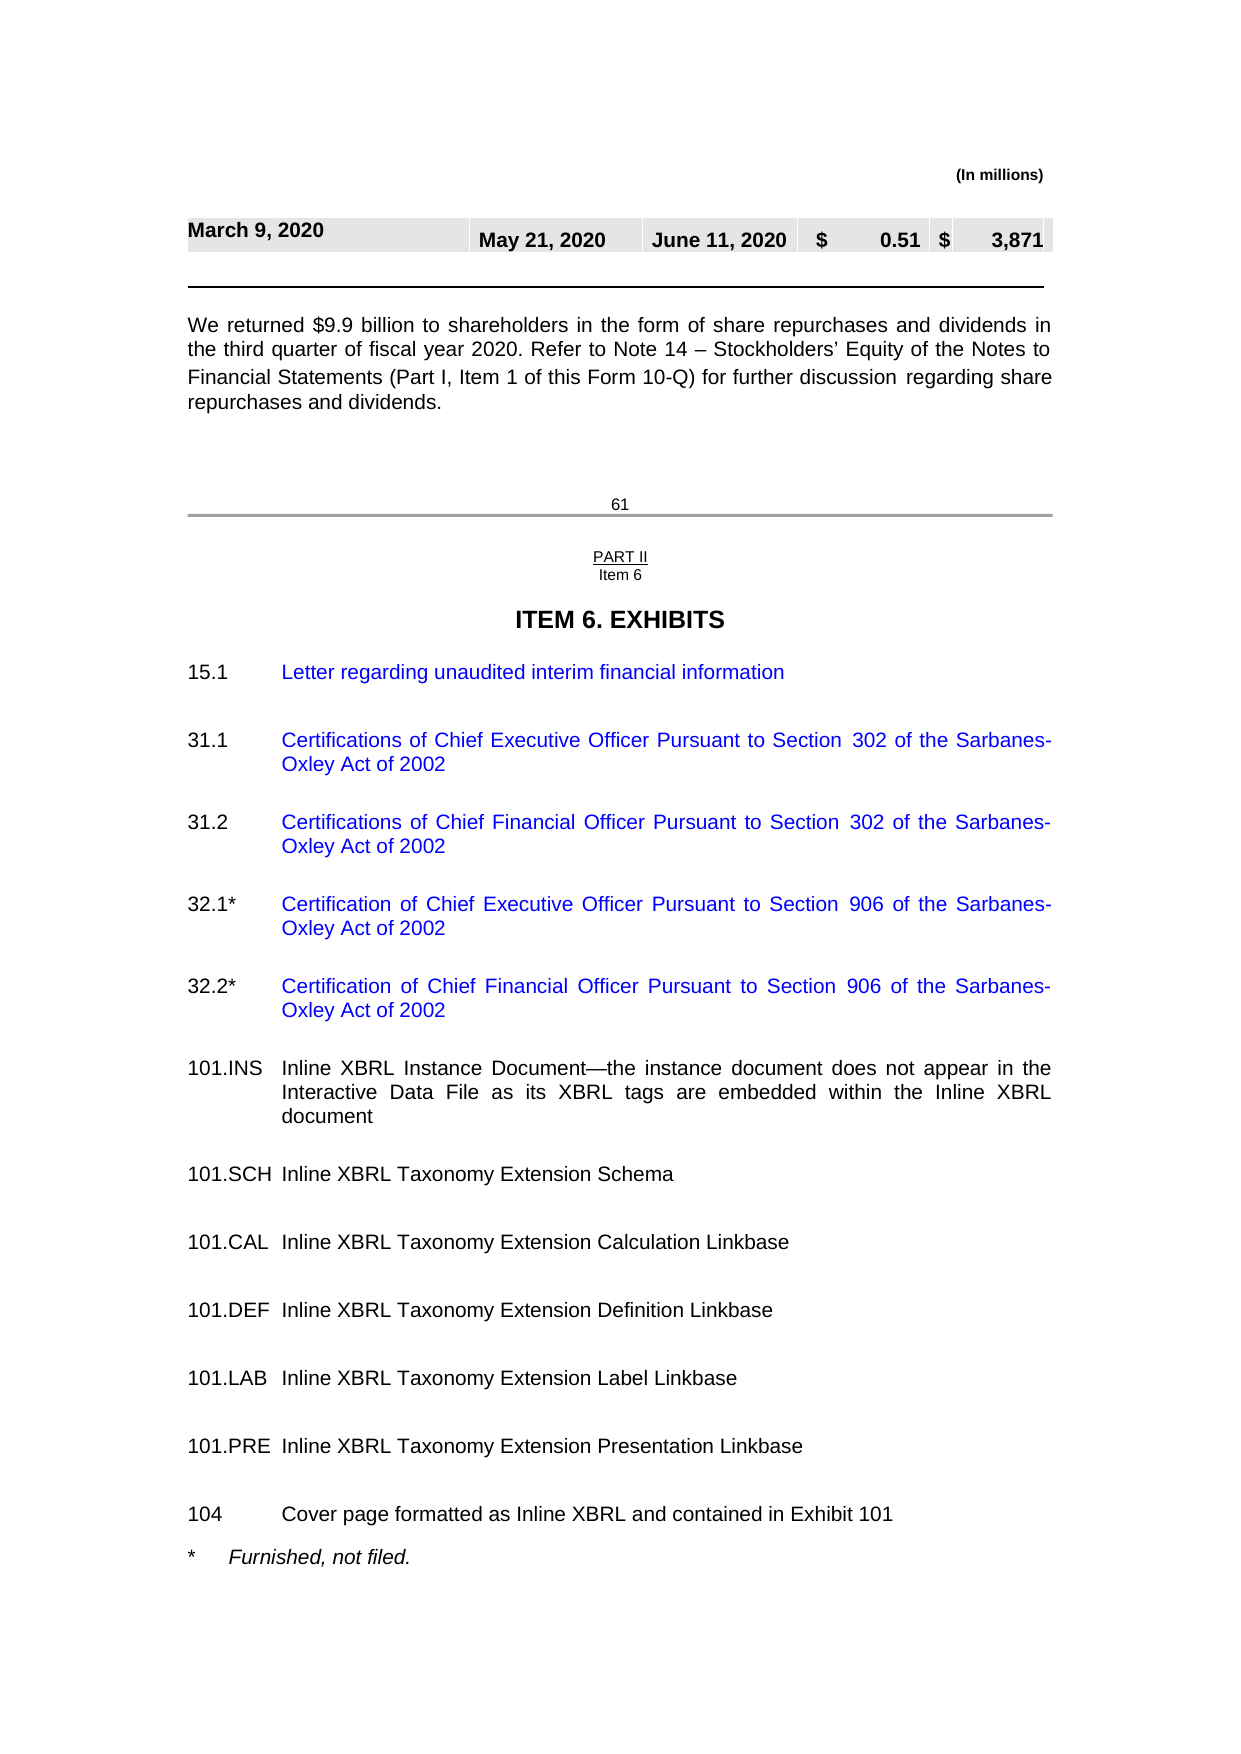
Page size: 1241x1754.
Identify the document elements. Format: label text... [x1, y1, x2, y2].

text Item 6 [187, 566, 1053, 584]
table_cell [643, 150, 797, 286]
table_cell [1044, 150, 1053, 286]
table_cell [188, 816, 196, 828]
text We returned $9.9 billion to shareholders in the form of share repurchases and dividends in the third quarter of fiscal year 2020. Refer to Note 14 – Stockholders’ Equity of the Notes to Financial Statements (Part I, Item 1 of this Form 10-Q) for further discussion regarding share repurchases and dividends. [187, 313, 1053, 414]
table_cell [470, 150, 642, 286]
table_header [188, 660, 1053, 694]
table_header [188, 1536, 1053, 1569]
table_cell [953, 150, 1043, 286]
text PART II [187, 548, 1053, 566]
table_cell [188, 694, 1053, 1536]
text 61 [187, 494, 1053, 513]
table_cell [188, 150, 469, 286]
text ITEM 6. EXHIBITS [187, 605, 1053, 634]
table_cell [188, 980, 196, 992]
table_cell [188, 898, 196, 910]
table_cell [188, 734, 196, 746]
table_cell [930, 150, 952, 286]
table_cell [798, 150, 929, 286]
